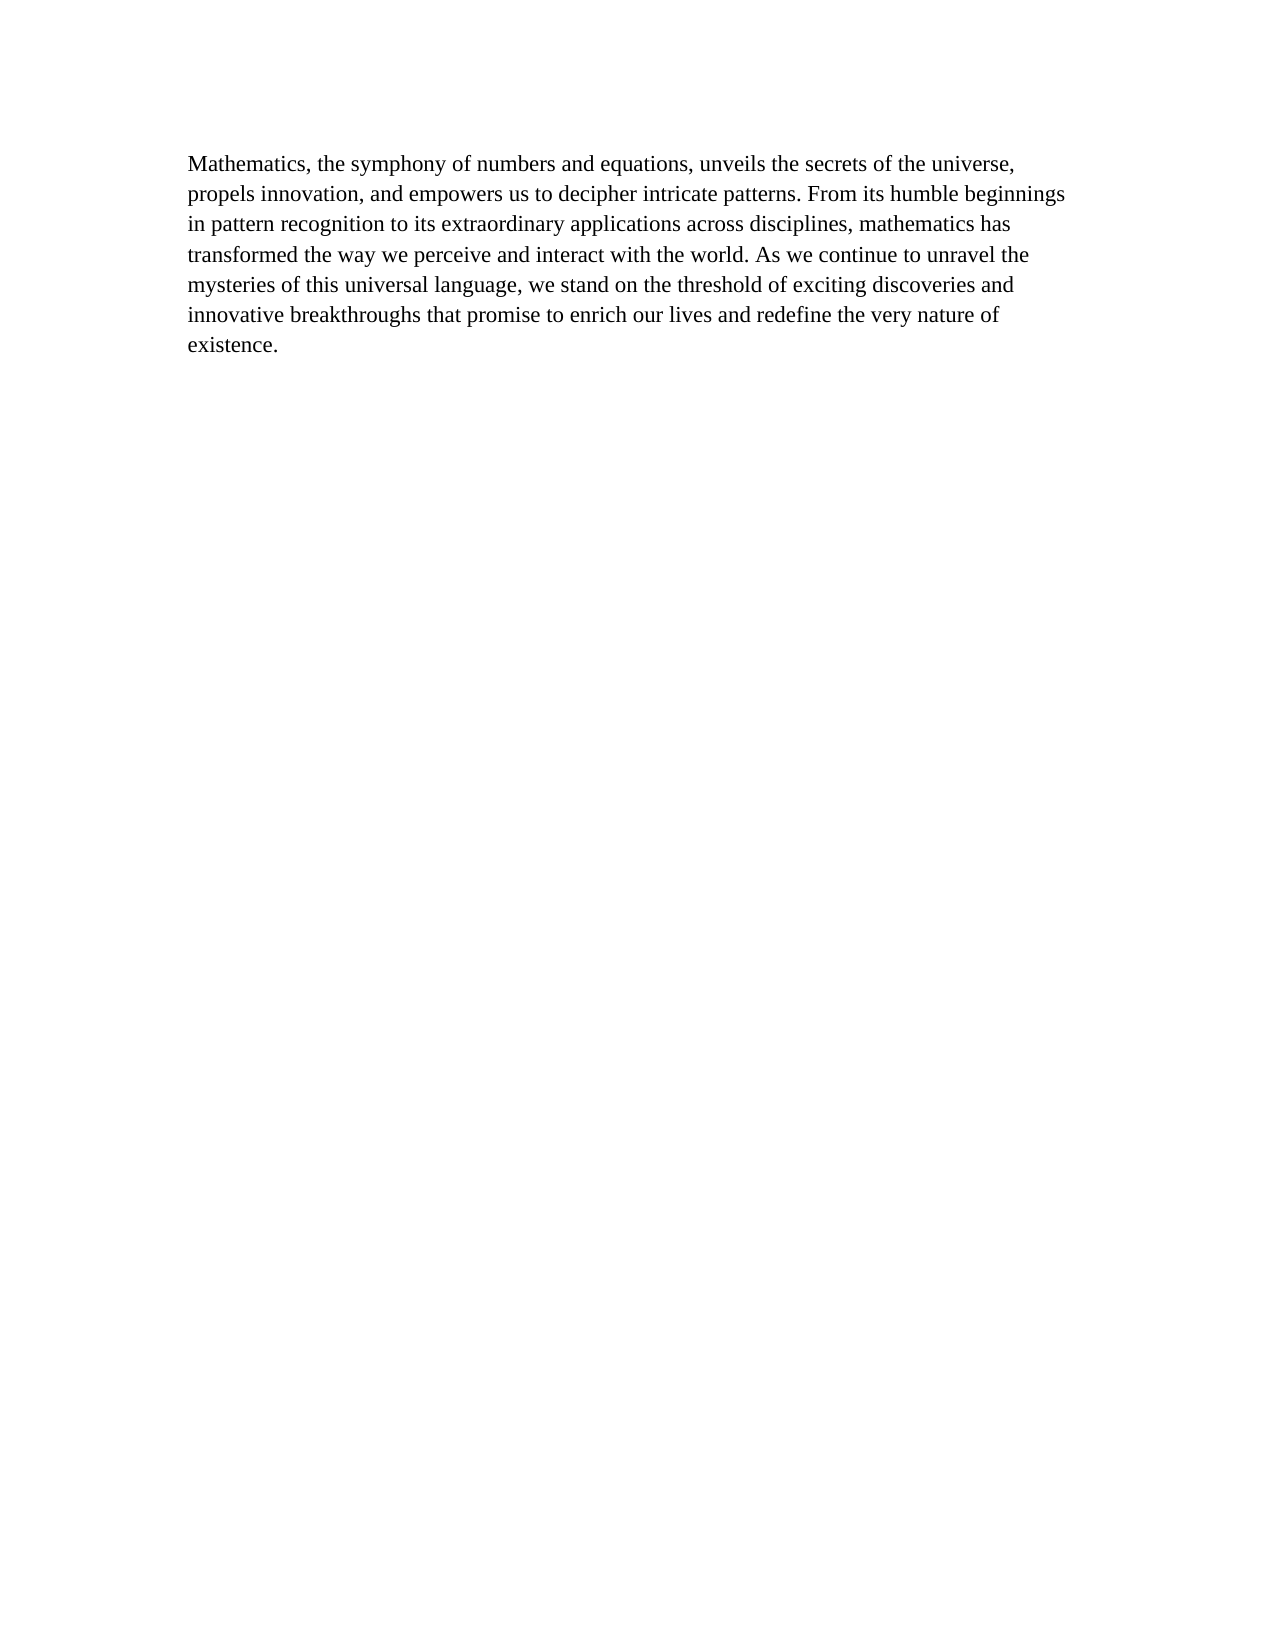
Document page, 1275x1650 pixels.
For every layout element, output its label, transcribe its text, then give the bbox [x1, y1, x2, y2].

text Mathematics, the symphony of numbers and equations, unveils the secrets of the universe, propels innovation, and empowers us to decipher intricate patterns. From its humble beginnings in pattern recognition to its extraordinary applications across disciplines, mathematics has transformed the way we perceive and interact with the world. As we continue to unravel the mysteries of this universal language, we stand on the threshold of exciting discoveries and innovative breakthroughs that promise to enrich our lives and redefine the very nature of existence. [187, 150, 1087, 358]
